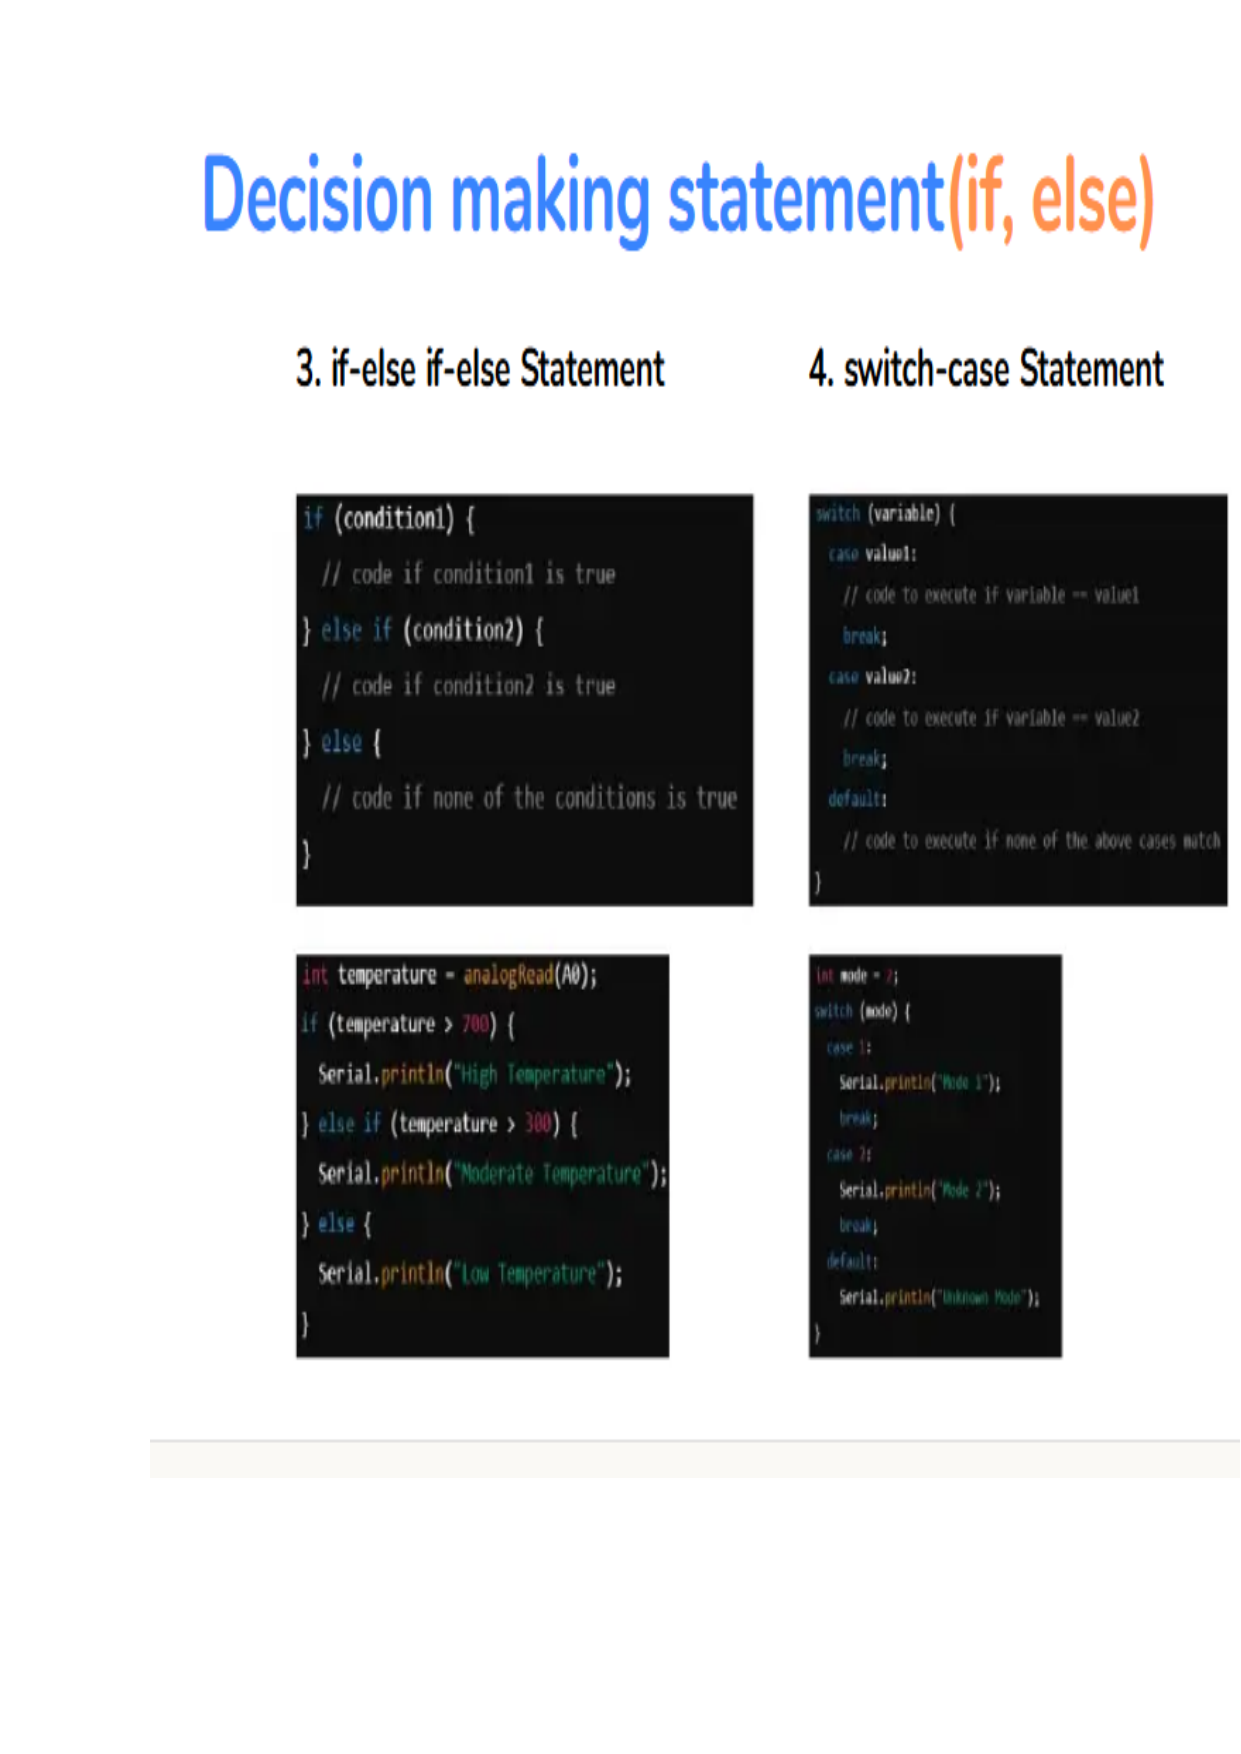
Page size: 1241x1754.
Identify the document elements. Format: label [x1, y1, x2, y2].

picture [150, 150, 1241, 1478]
